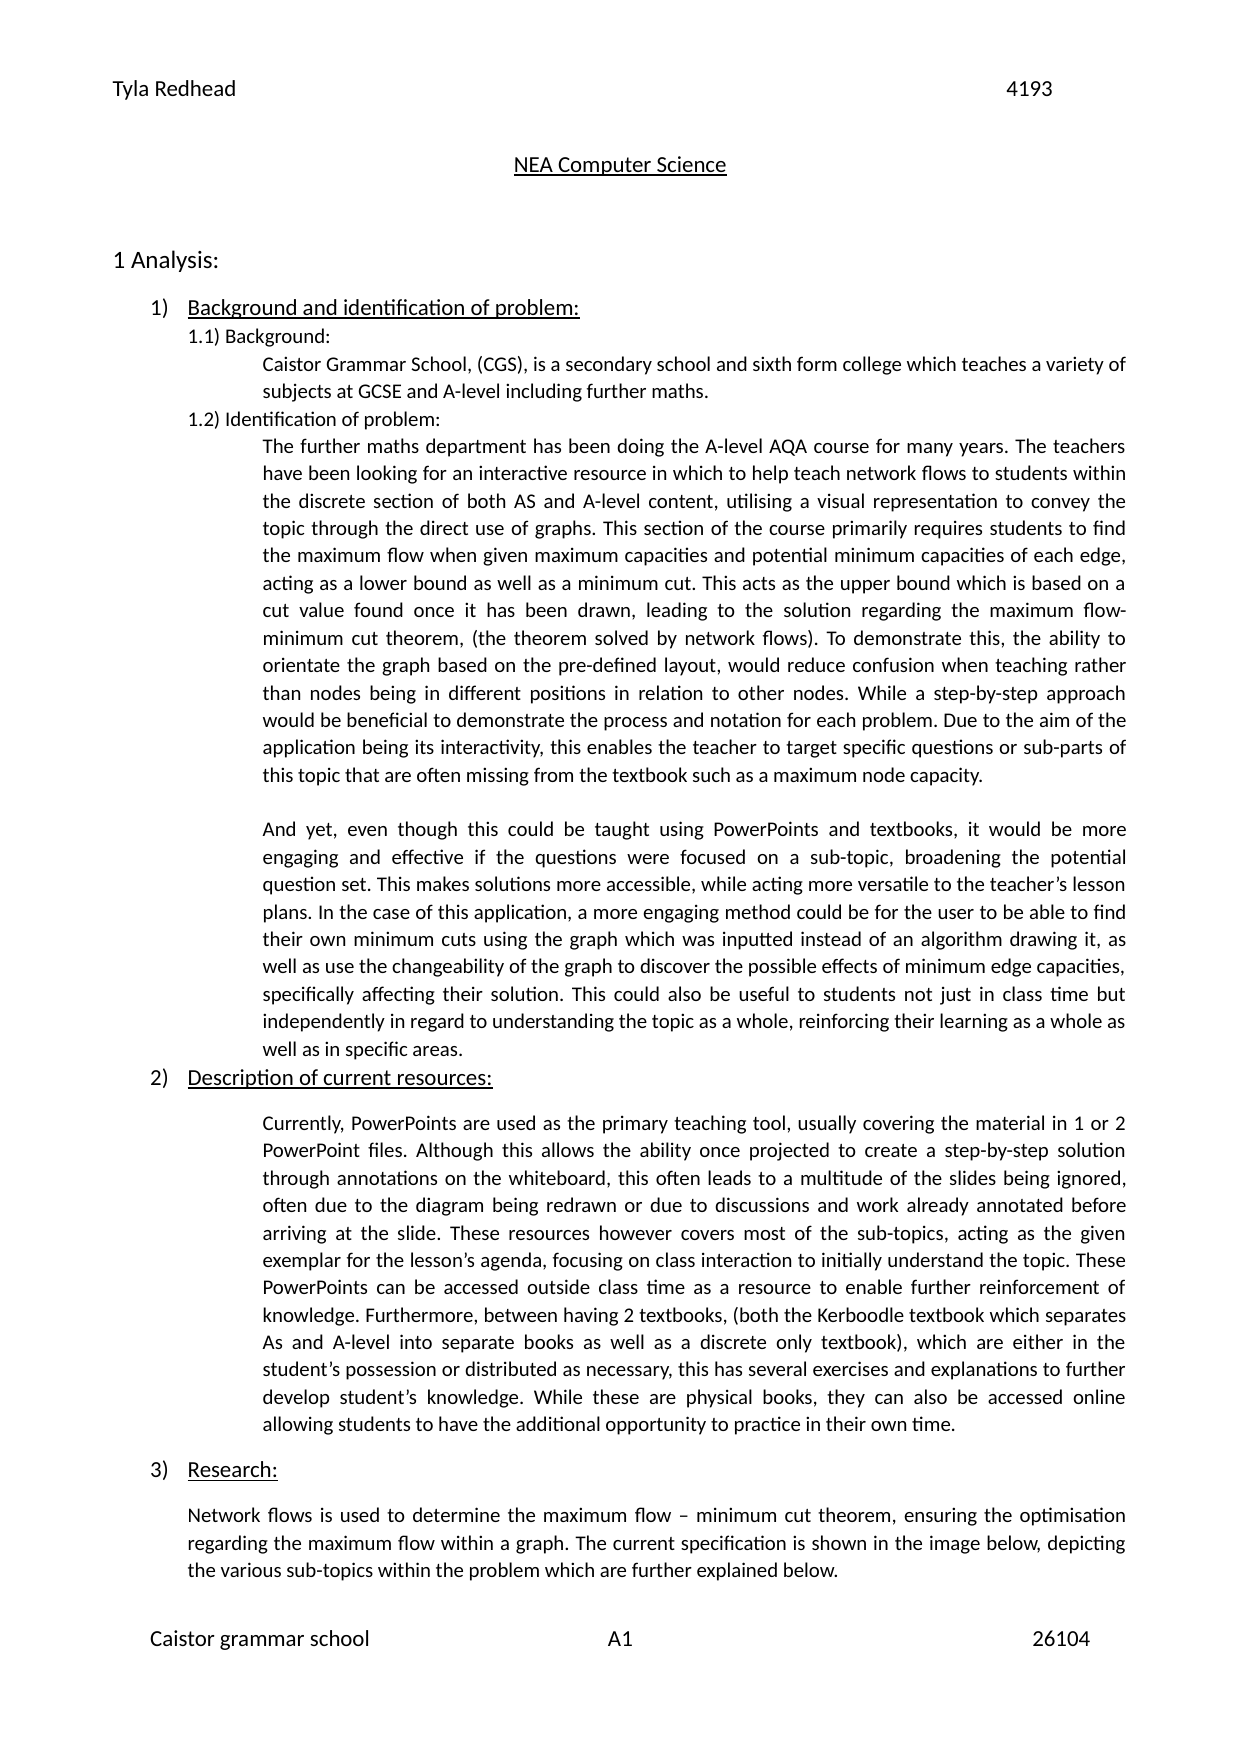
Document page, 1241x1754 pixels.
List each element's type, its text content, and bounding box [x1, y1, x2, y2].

list Caistor Grammar School, (CGS), is a secondary school and sixth form college which teaches a variety of subjects at GCSE and A-level including further maths. [262, 351, 1128, 404]
list The further maths department has been doing the A-level AQA course for many years. The teachers have been looking for an interactive resource in which to help teach network flows to students within the discrete section of both AS and A-level content, utilising a visual representation to convey the topic through the direct use of graphs. This section of the course primarily requires students to find the maximum flow when given maximum capacities and potential minimum capacities of each edge, acting as a lower bound as well as a minimum cut. This acts as the upper bound which is based on a cut value found once it has been drawn, leading to the solution regarding the maximum flow- minimum cut theorem, (the theorem solved by network flows). To demonstrate this, the ability to orientate the graph based on the pre-defined layout, would reduce confusion when teaching rather than nodes being in different positions in relation to other nodes. While a step-by-step approach would be beneficial to demonstrate the process and notation for each problem. Due to the aim of the application being its interactivity, this enables the teacher to target specific questions or sub-parts of this topic that are often missing from the textbook such as a maximum node capacity. [262, 433, 1128, 787]
list Background and identification of problem: [150, 293, 1128, 321]
text 1 Analysis: [112, 244, 1128, 274]
text Currently, PowerPoints are used as the primary teaching tool, usually covering the material in 1 or 2 PowerPoint files. Although this allows the ability once projected to create a step-by-step solution through annotations on the whiteboard, this often leads to a multitude of the slides being ignored, often due to the diagram being redrawn or due to discussions and work already annotated before arriving at the slide. These resources however covers most of the sub-topics, acting as the given exemplar for the lesson’s agenda, focusing on class interaction to initially understand the topic. These PowerPoints can be accessed outside class time as a resource to enable further reinforcement of knowledge. Furthermore, between having 2 textbooks, (both the Kerboodle textbook which separates As and A-level into separate books as well as a discrete only textbook), which are either in the student’s possession or distributed as necessary, this has several exercises and explanations to further develop student’s knowledge. While these are physical books, they can also be accessed online allowing students to have the additional opportunity to practice in their own time. [262, 1110, 1128, 1437]
text Network flows is used to determine the maximum flow – minimum cut theorem, ensuring the optimisation regarding the maximum flow within a graph. The current specification is shown in the image below, depicting the various sub-topics within the problem which are further explained below. [187, 1502, 1128, 1583]
list And yet, even though this could be taught using PowerPoints and textbooks, it would be more engaging and effective if the questions were focused on a sub-topic, broadening the potential question set. This makes solutions more accessible, while acting more versatile to the teacher’s lesson plans. In the case of this application, a more engaging method could be for the user to be able to find their own minimum cuts using the graph which was inputted instead of an algorithm drawing it, as well as use the changeability of the graph to discover the possible effects of minimum edge capacities, specifically affecting their solution. This could also be useful to students not just in class time but independently in regard to understanding the topic as a whole, reinforcing their learning as a whole as well as in specific areas. [262, 817, 1128, 1061]
list Identification of problem: [187, 406, 1128, 431]
list Description of current resources: [150, 1063, 1128, 1091]
list Research: [150, 1456, 1128, 1483]
text NEA Computer Science [112, 150, 1128, 178]
list Background: [187, 323, 1128, 349]
